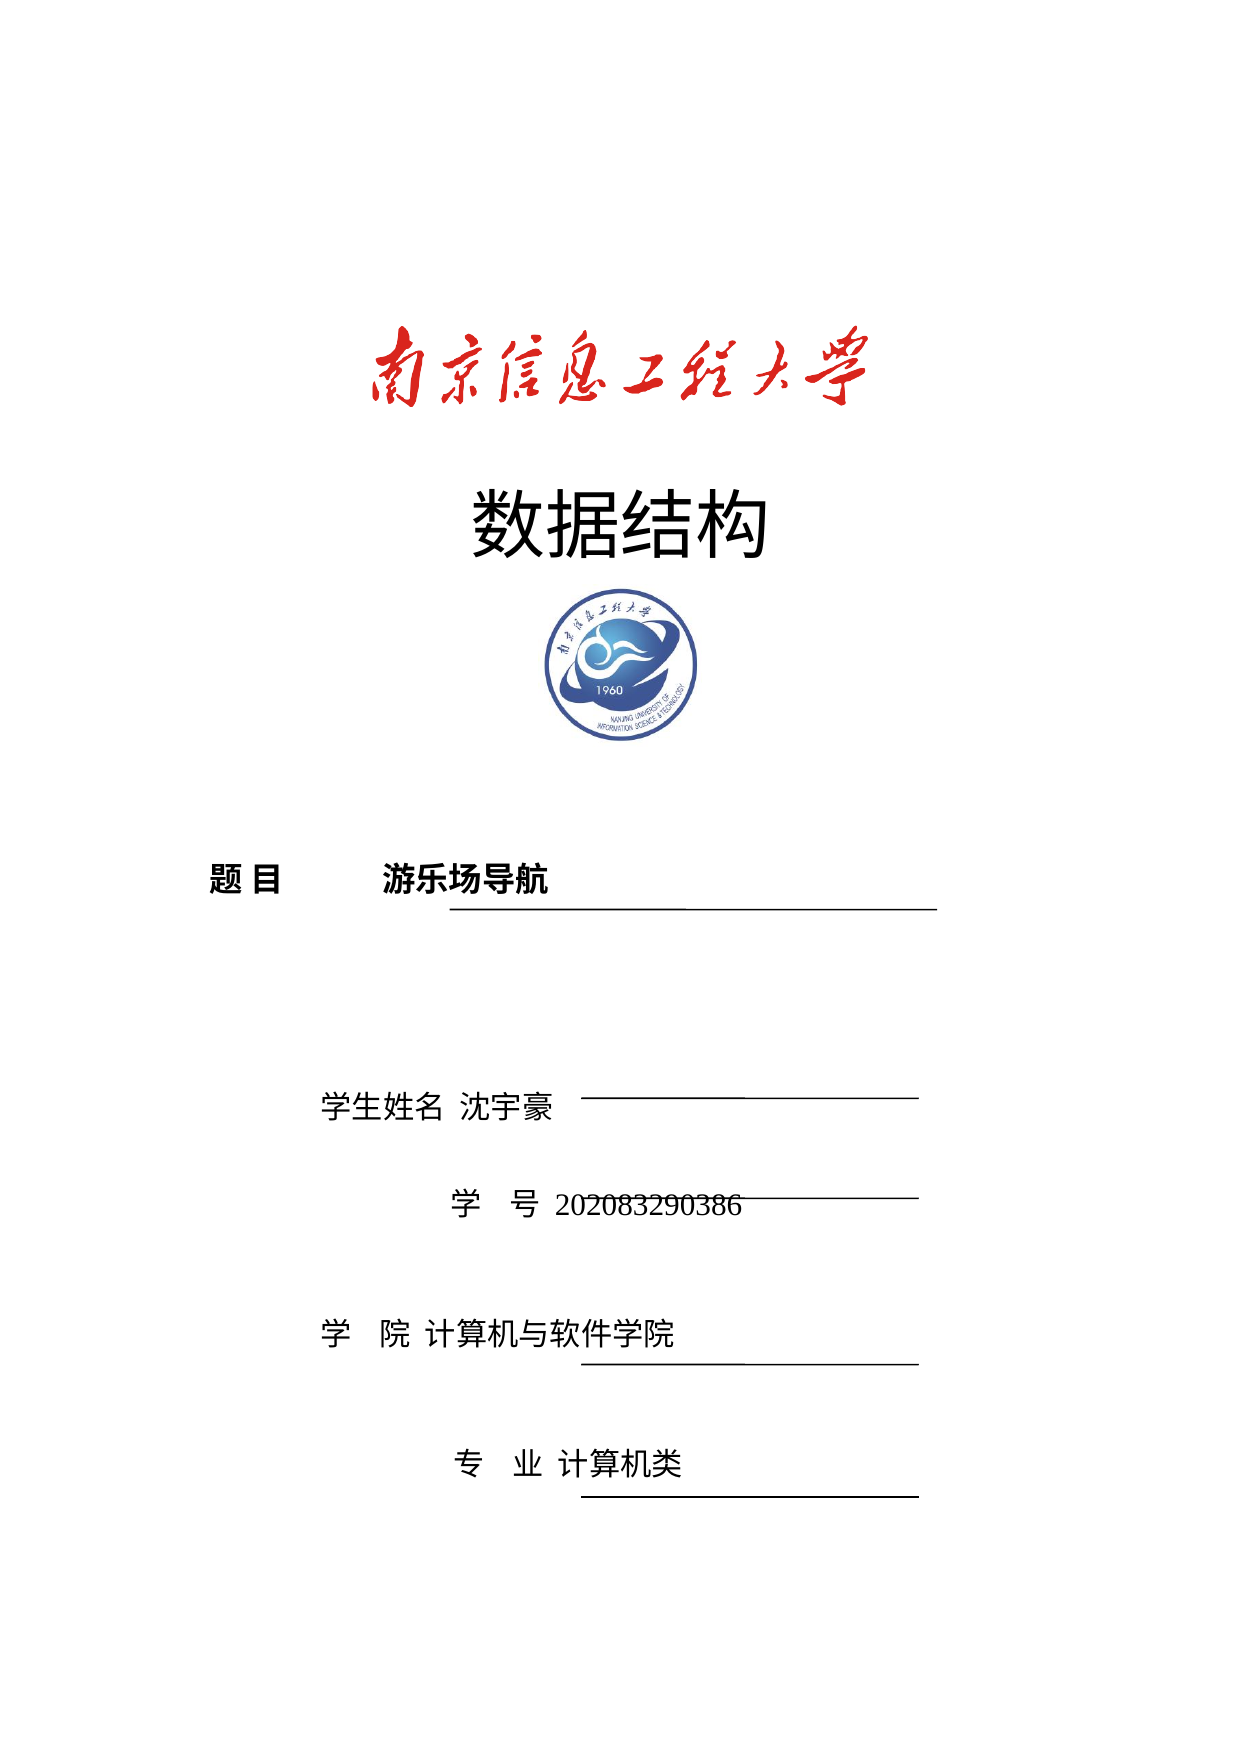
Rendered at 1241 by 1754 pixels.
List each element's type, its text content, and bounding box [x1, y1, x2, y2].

text 题 目 游乐场导航 [187, 844, 1053, 909]
text 数据结构 [187, 454, 1053, 584]
text 专 业 计算机类 [187, 1429, 1053, 1494]
text 学生姓名 沈宇豪 [187, 1072, 1053, 1137]
picture [538, 584, 703, 747]
text 学 院 计算机与软件学院 [187, 1299, 1053, 1364]
text 学 号 202083290386 [187, 1169, 1053, 1234]
